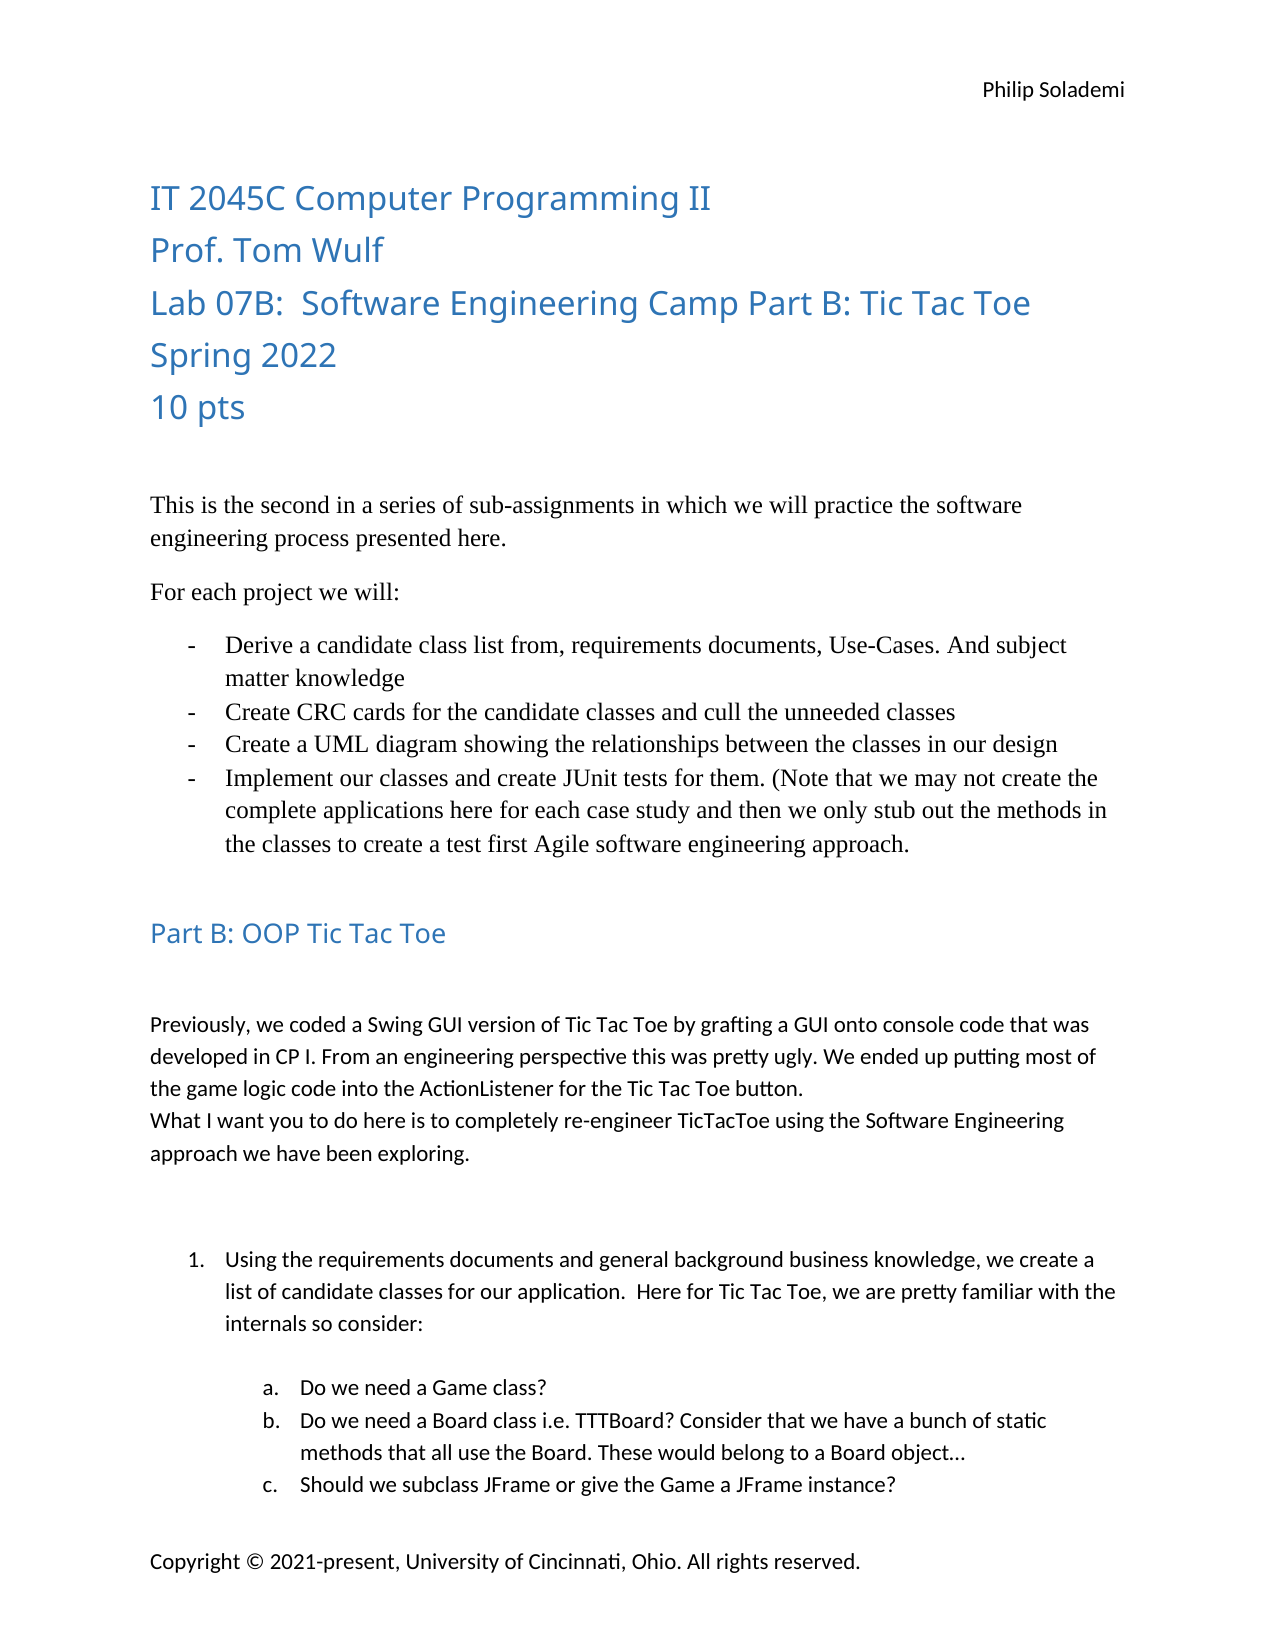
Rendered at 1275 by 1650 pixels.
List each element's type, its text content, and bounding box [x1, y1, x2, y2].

subtitle IT 2045C Computer Programming II Prof. Tom Wulf Lab 07B: Software Engineering Camp Part B: Tic Tac Toe Spring 2022 10 pts [150, 175, 1125, 429]
list Derive a candidate class list from, requirements documents, Use-Cases. And subject matter knowledge [187, 631, 1125, 692]
list Should we subclass JFrame or give the Game a JFrame instance? [262, 1470, 1125, 1498]
list Create a UML diagram showing the relationships between the classes in our design [187, 729, 1125, 758]
list Implement our classes and create JUnit tests for them. (Note that we may not create the complete applications here for each case study and then we only stub out the methods in the classes to create a test first Agile software engineering approach. [187, 763, 1125, 889]
text Previously, we coded a Swing GUI version of Tic Tac Toe by grafting a GUI onto console code that was developed in CP I. From an engineering perspective this was pretty ugly. We ended up putting most of the game logic code into the ActionListener for the Tic Tac Toe button. What I want you to do here is to completely re-engineer TicTacToe using the Software Engineering approach we have been exploring. [150, 1010, 1125, 1167]
text For each project we will: [150, 577, 1125, 605]
list Do we need a Board class i.e. TTTBoard? Consider that we have a bunch of static methods that all use the Board. These would belong to a Board object… [262, 1406, 1125, 1466]
list Do we need a Game class? [262, 1373, 1125, 1402]
text This is the second in a series of sub-assignments in which we will practice the software engineering process presented here. [150, 490, 1125, 552]
list Create CRC cards for the candidate classes and cull the unneeded classes [187, 697, 1125, 725]
subtitle Part B: OOP Tic Tac Toe [150, 914, 1125, 951]
list Using the requirements documents and general background business knowledge, we create a list of candidate classes for our application. Here for Tic Tac Toe, we are pretty familiar with the internals so consider: [187, 1245, 1125, 1369]
